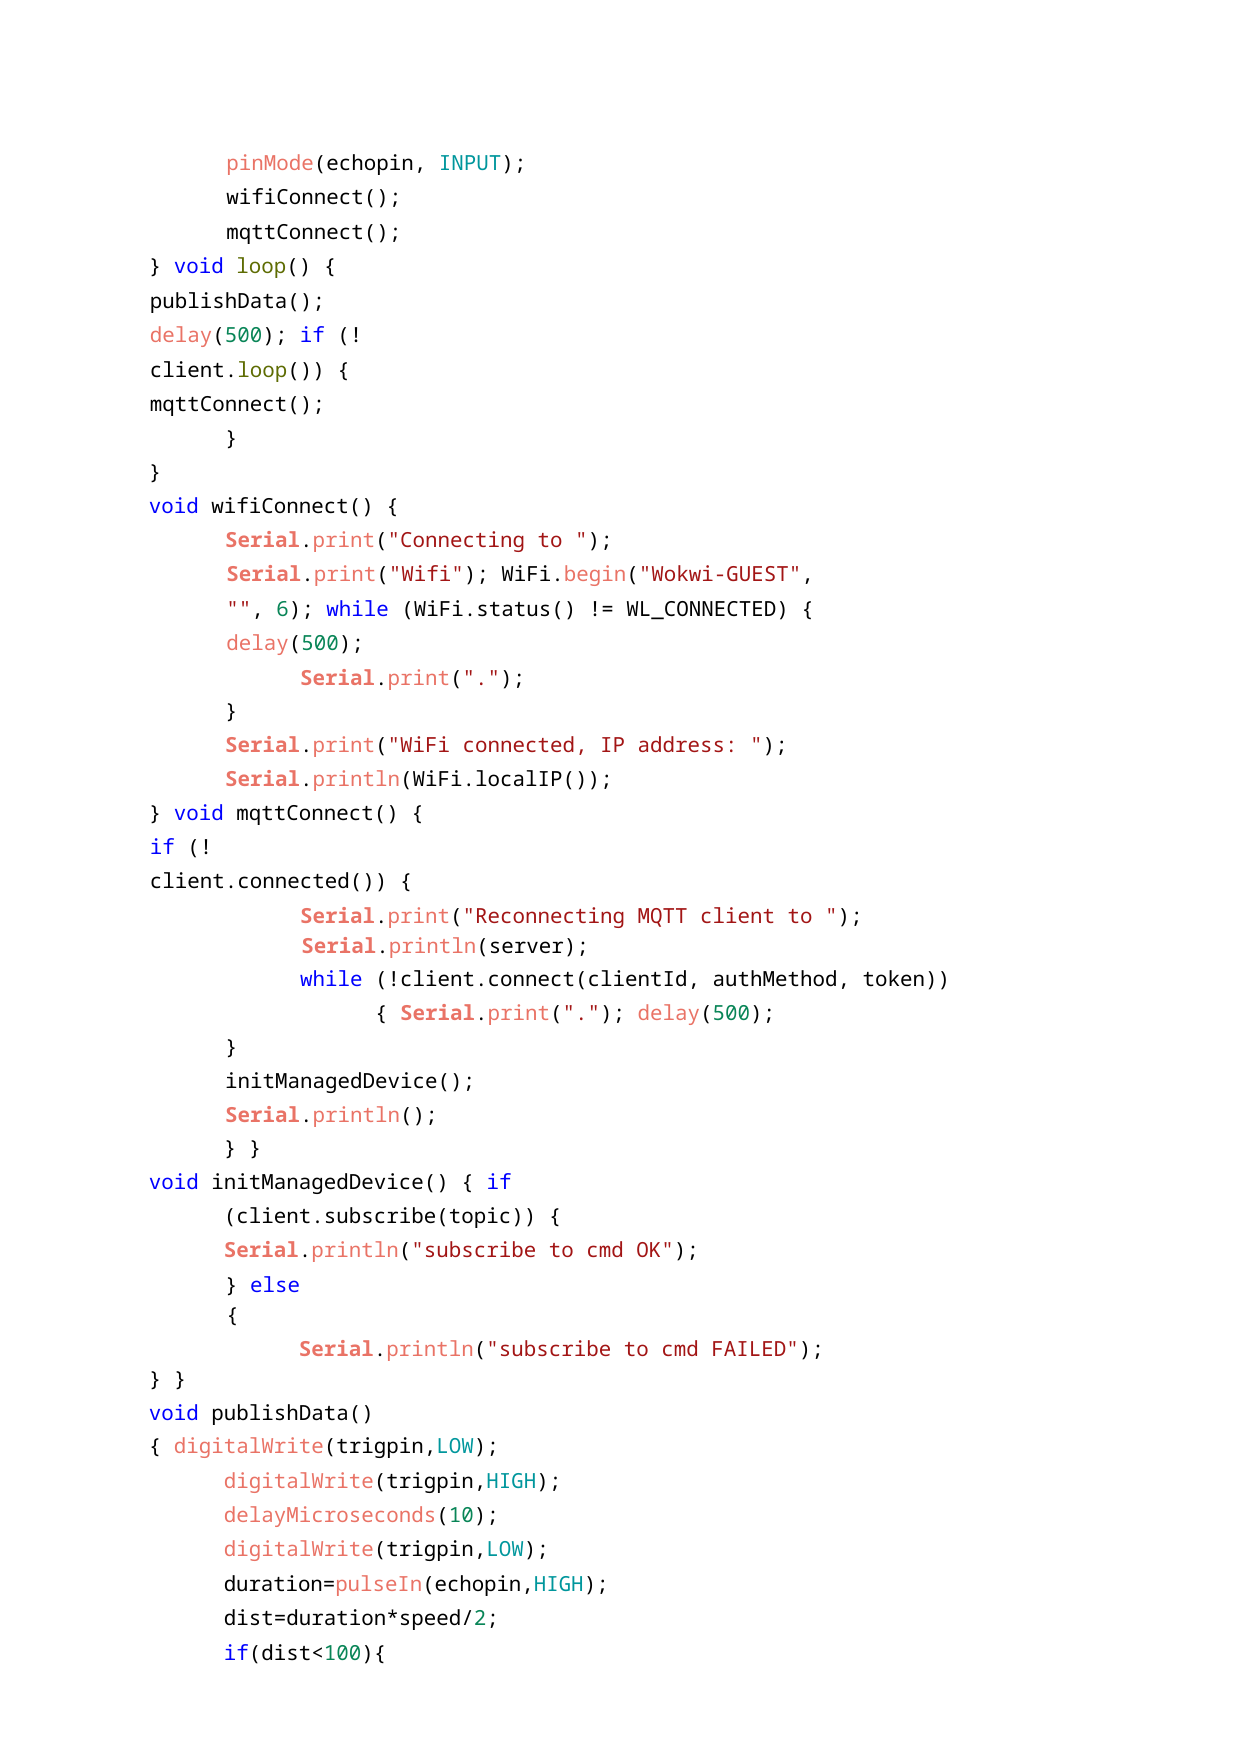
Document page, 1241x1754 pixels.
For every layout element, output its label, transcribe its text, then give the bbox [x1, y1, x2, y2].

text } [225, 423, 1119, 452]
text } [225, 1032, 1119, 1060]
text pinMode(echopin, INPUT); wifiConnect(); mqttConnect(); [226, 148, 561, 245]
text Serial.println("subscribe to cmd FAILED"); [298, 1334, 1119, 1362]
text } } [148, 1364, 1119, 1393]
text { digitalWrite(trigpin,LOW); digitalWrite(trigpin,HIGH); delayMicroseconds(10); digitalWrite(trigpin,LOW); duration=pulseIn(echopin,HIGH); dist=duration*speed/2; if(dist<100){ [148, 1431, 622, 1666]
text void publishData() [148, 1398, 1119, 1426]
text Serial.println(); [225, 1100, 1119, 1128]
text Serial.print("WiFi connected, IP address: "); [225, 730, 1119, 759]
text initManagedDevice(); [225, 1066, 1119, 1094]
text { [226, 1301, 1119, 1329]
text } [148, 457, 1119, 486]
text } void mqttConnect() { if (!client.connected()) { [148, 798, 437, 895]
text Serial.println(WiFi.localIP()); [225, 764, 1119, 792]
text Serial.println(server); [301, 931, 1119, 960]
text } [225, 697, 1119, 725]
text } else [225, 1270, 1119, 1299]
text { Serial.print("."); delay(500); [375, 998, 1119, 1027]
text } } [223, 1133, 1119, 1161]
text Serial.print("Connecting to "); Serial.print("Wifi"); WiFi.begin("Wokwi-GUEST", "", 6); while (WiFi.status() != WL_CONNECTED) { delay(500); [225, 525, 832, 657]
text void initManagedDevice() { if (client.subscribe(topic)) { Serial.println("subscribe to cmd OK"); [148, 1167, 759, 1264]
text while (!client.connect(clientId, authMethod, token)) [300, 964, 1119, 993]
text void wifiConnect() { [148, 491, 1119, 519]
text Serial.print("Reconnecting MQTT client to "); [300, 901, 1119, 929]
text } void loop() { publishData(); delay(500); if (!client.loop()) { mqttConnect(); [148, 252, 449, 417]
text Serial.print("."); [300, 663, 1119, 691]
